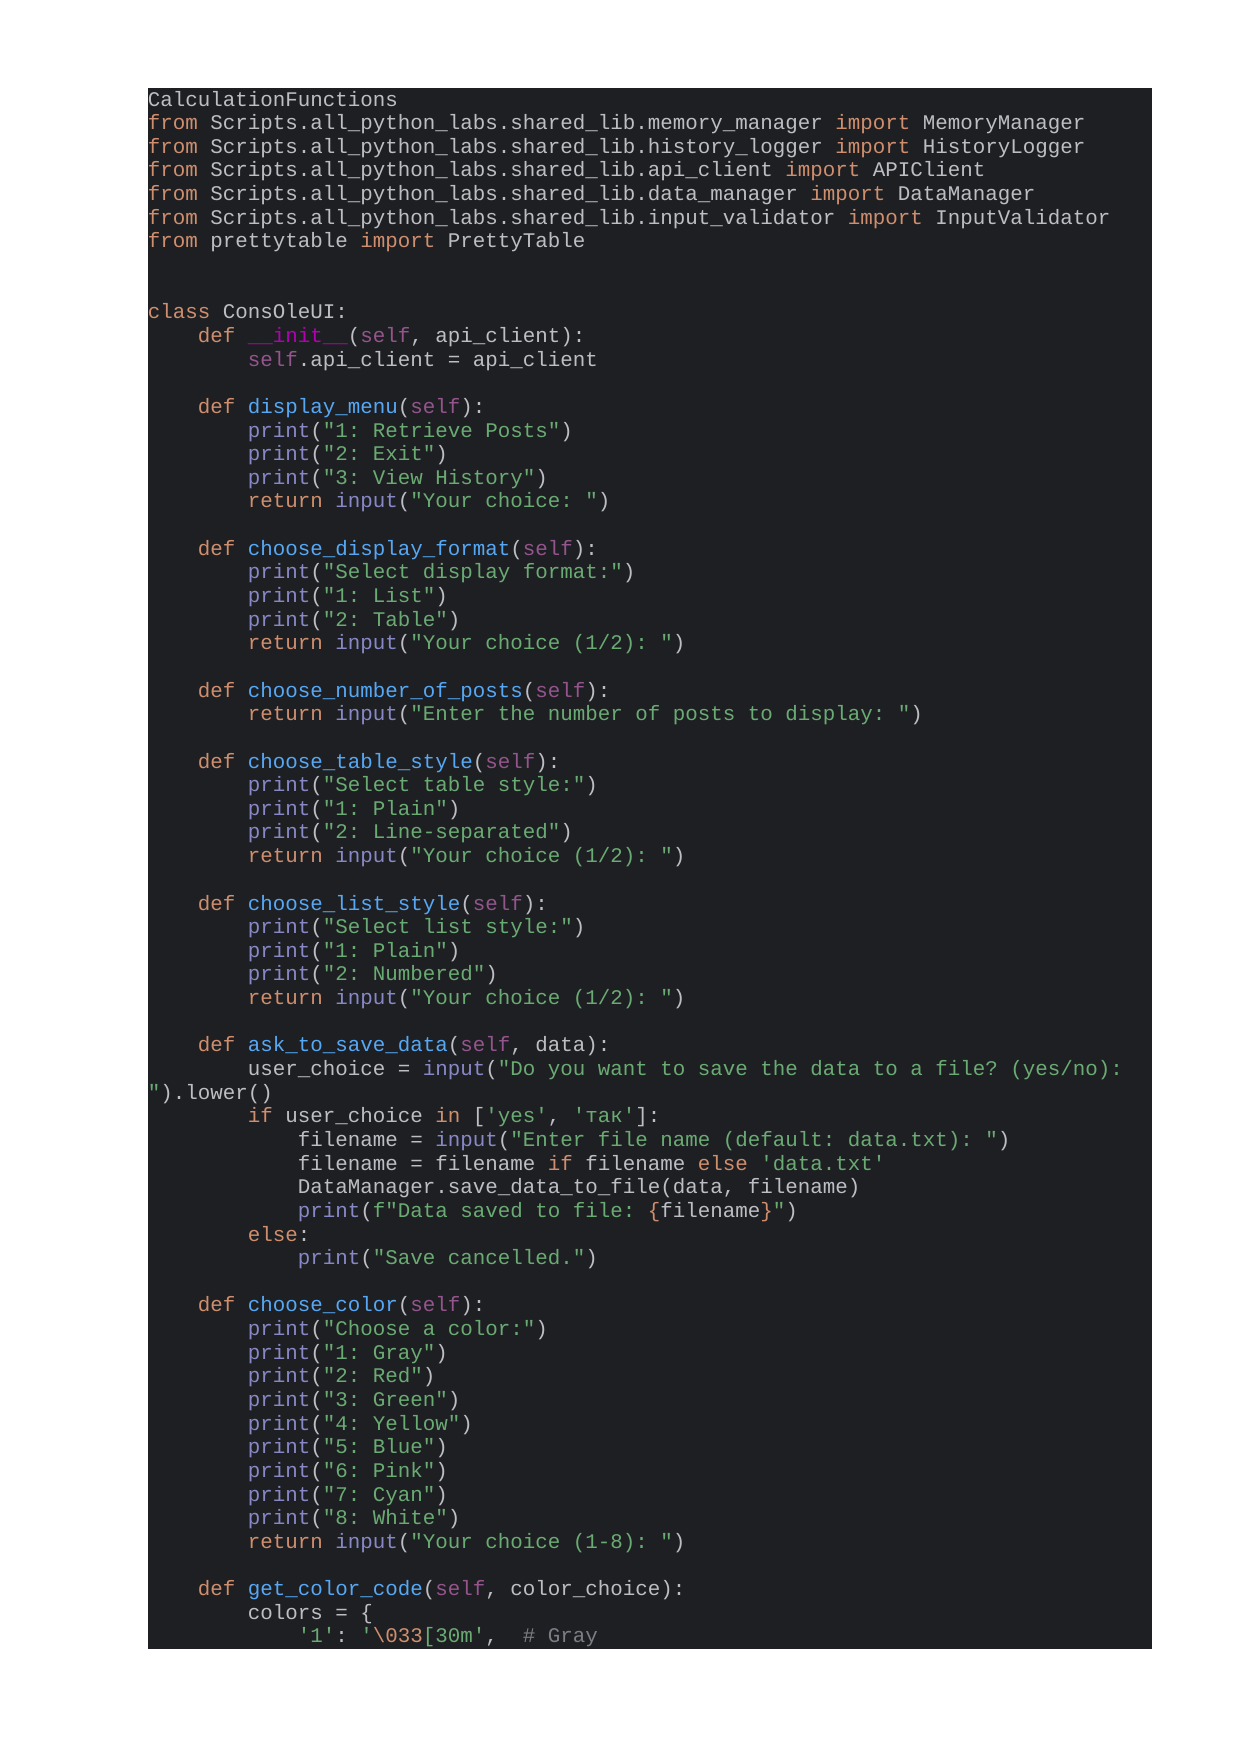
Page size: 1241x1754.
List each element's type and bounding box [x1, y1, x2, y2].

text [148, 88, 1152, 1649]
